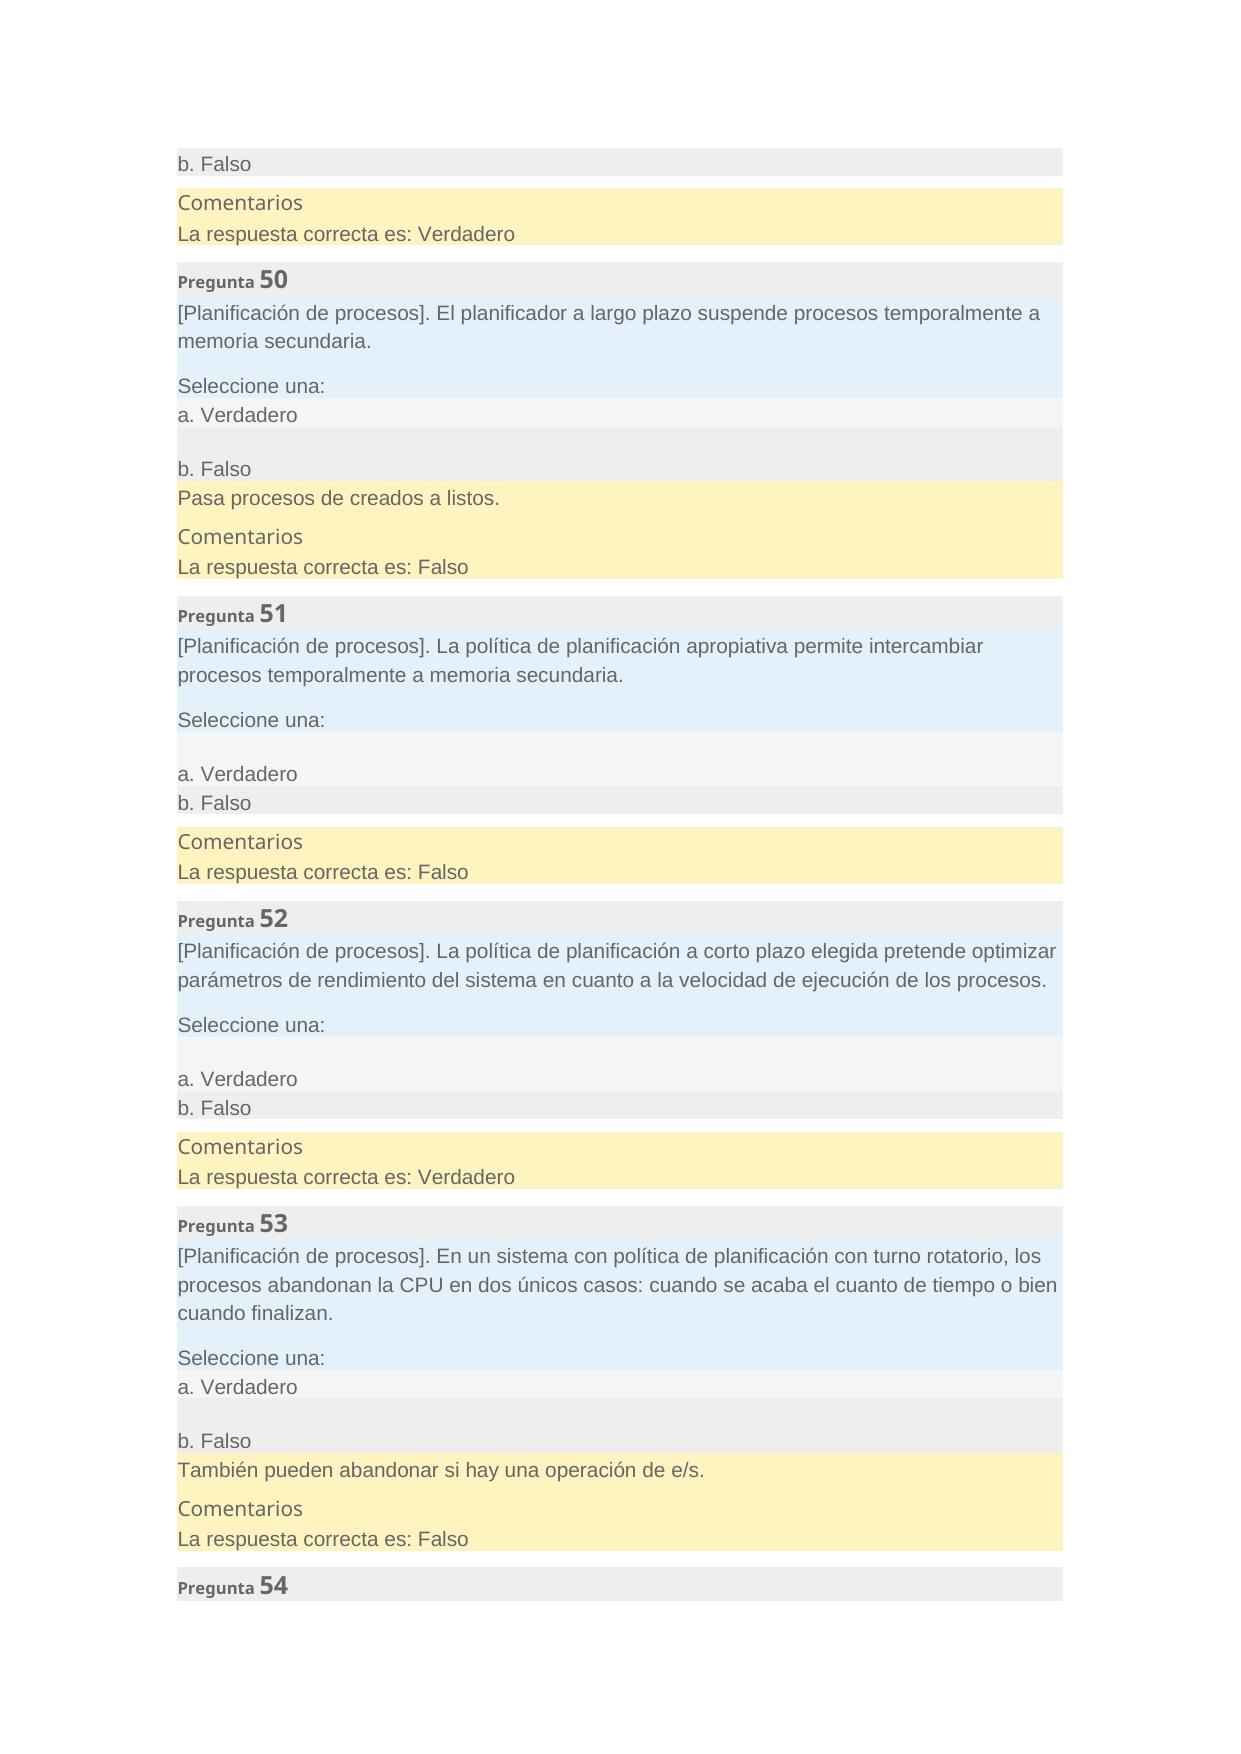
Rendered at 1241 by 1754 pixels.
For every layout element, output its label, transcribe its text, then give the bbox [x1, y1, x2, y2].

text a. Verdadero [177, 1370, 1063, 1398]
text Pregunta 53 [177, 1206, 1063, 1239]
text [Planificación de procesos]. La política de planificación a corto plazo elegida pretende optimizar parámetros de rendimiento del sistema en cuanto a la velocidad de ejecución de los procesos. [177, 934, 1063, 991]
text Comentarios [177, 1494, 1063, 1522]
text También pueden abandonar si hay una operación de e/s. [177, 1453, 1063, 1481]
text Pregunta 51 [177, 596, 1063, 629]
text [Planificación de procesos]. En un sistema con política de planificación con turno rotatorio, los procesos abandonan la CPU en dos únicos casos: cuando se acaba el cuanto de tiempo o bien cuando finalizan. [177, 1239, 1063, 1325]
text [Planificación de procesos]. El planificador a largo plazo suspende procesos temporalmente a memoria secundaria. [177, 296, 1063, 353]
text Comentarios [177, 522, 1063, 550]
text Comentarios [177, 827, 1063, 855]
text a. Verdadero [177, 1037, 1063, 1091]
text La respuesta correcta es: Falso [177, 550, 1063, 579]
text Seleccione una: [177, 1008, 1063, 1037]
text Pregunta 52 [177, 901, 1063, 934]
text Comentarios [177, 1132, 1063, 1160]
text Seleccione una: [177, 370, 1063, 398]
text La respuesta correcta es: Falso [177, 855, 1063, 884]
text Pregunta 54 [177, 1567, 1063, 1601]
text Comentarios [177, 188, 1063, 217]
text Seleccione una: [177, 1342, 1063, 1370]
text b. Falso [177, 148, 1063, 176]
text a. Verdadero [177, 732, 1063, 786]
text b. Falso [177, 427, 1063, 481]
text [Planificación de procesos]. La política de planificación apropiativa permite intercambiar procesos temporalmente a memoria secundaria. [177, 629, 1063, 686]
text b. Falso [177, 786, 1063, 814]
text b. Falso [177, 1091, 1063, 1119]
text La respuesta correcta es: Verdadero [177, 1160, 1063, 1189]
text b. Falso [177, 1398, 1063, 1453]
text Seleccione una: [177, 703, 1063, 732]
text La respuesta correcta es: Verdadero [177, 217, 1063, 245]
text a. Verdadero [177, 398, 1063, 427]
text La respuesta correcta es: Falso [177, 1522, 1063, 1551]
text Pasa procesos de creados a listos. [177, 481, 1063, 509]
text Pregunta 50 [177, 262, 1063, 296]
